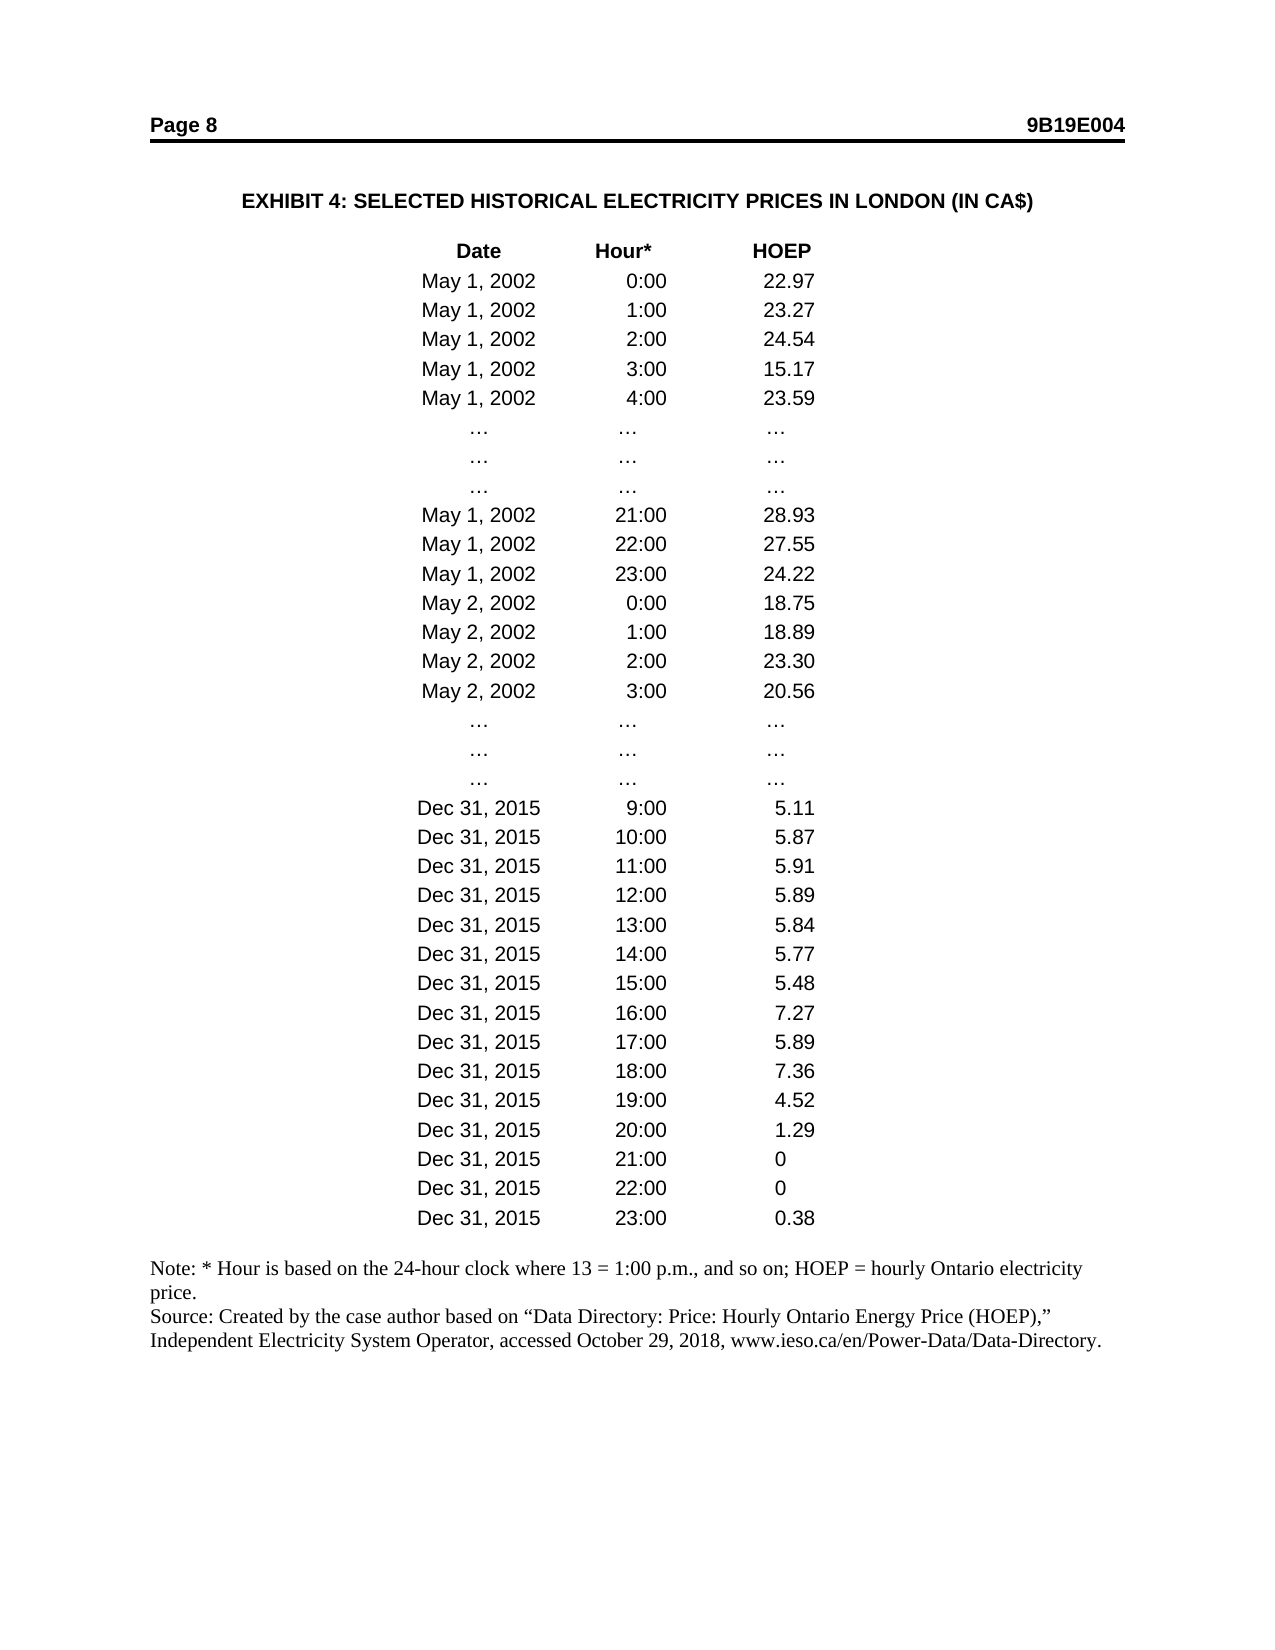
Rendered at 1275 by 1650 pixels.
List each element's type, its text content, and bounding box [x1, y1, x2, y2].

table_cell … [402, 764, 555, 793]
table_cell 23.30 [691, 647, 873, 676]
table_cell 22:00 [555, 530, 691, 559]
table_cell 12:00 [555, 881, 691, 910]
table_cell Dec 31, 2015 [402, 1027, 555, 1056]
table_cell 16:00 [555, 998, 691, 1027]
table_cell 5.87 [691, 822, 873, 851]
table_cell 0:00 [555, 588, 691, 617]
table_cell 18:00 [555, 1056, 691, 1086]
table_cell 23.27 [691, 295, 873, 324]
table_cell May 2, 2002 [402, 676, 555, 705]
table_cell … [691, 471, 873, 500]
table_cell Dec 31, 2015 [402, 881, 555, 910]
table_cell … [402, 734, 555, 764]
text Source: Created by the case author based on “Data Directory: Price: Hourly Ontario Energy Price (HOEP),” Independent Electricity System Operator, accessed October 29, 2018, www.ieso.ca/en/Power-Data/Data-Directory. [150, 1304, 1125, 1352]
table_cell 24.22 [691, 559, 873, 588]
table_cell 5.77 [691, 939, 873, 968]
table_cell May 1, 2002 [402, 559, 555, 588]
table_cell 15.17 [691, 354, 873, 383]
table_cell 4:00 [555, 383, 691, 412]
table_cell May 1, 2002 [402, 325, 555, 354]
table_cell 18.75 [691, 588, 873, 617]
table_cell 5.11 [691, 793, 873, 822]
table_cell May 1, 2002 [402, 295, 555, 324]
table_cell 20.56 [691, 676, 873, 705]
table_cell … [555, 442, 691, 471]
table_cell 10:00 [555, 822, 691, 851]
table_cell 1:00 [555, 617, 691, 647]
table_cell 17:00 [555, 1027, 691, 1056]
table_cell 0 [691, 1174, 873, 1203]
table_cell 7.36 [691, 1056, 873, 1086]
table_cell 1.29 [691, 1115, 873, 1144]
table_cell May 2, 2002 [402, 647, 555, 676]
table_cell … [691, 705, 873, 734]
table_cell 5.89 [691, 881, 873, 910]
table_header Hour* [555, 237, 691, 266]
table_cell 23:00 [555, 1203, 691, 1232]
table_cell 3:00 [555, 354, 691, 383]
table_cell Dec 31, 2015 [402, 1086, 555, 1115]
table_cell 5.48 [691, 969, 873, 998]
table_cell … [691, 413, 873, 442]
table_cell 0 [691, 1144, 873, 1173]
table_cell May 1, 2002 [402, 354, 555, 383]
table_cell Dec 31, 2015 [402, 910, 555, 939]
table_cell 1:00 [555, 295, 691, 324]
table_cell 22.97 [691, 266, 873, 295]
table_cell May 2, 2002 [402, 588, 555, 617]
table_cell 3:00 [555, 676, 691, 705]
table_cell 11:00 [555, 851, 691, 881]
table_cell Dec 31, 2015 [402, 1203, 555, 1232]
table_cell 20:00 [555, 1115, 691, 1144]
table_cell May 1, 2002 [402, 266, 555, 295]
table_cell … [402, 471, 555, 500]
subtitle EXHIBIT 4: Selected Historical Electricity Prices in london (IN CA$) [150, 189, 1125, 213]
table_cell 21:00 [555, 1144, 691, 1173]
table_cell 0:00 [555, 266, 691, 295]
table_cell … [691, 442, 873, 471]
table_cell 22:00 [555, 1174, 691, 1203]
table_cell … [691, 764, 873, 793]
table_cell 4.52 [691, 1086, 873, 1115]
table_cell Dec 31, 2015 [402, 939, 555, 968]
table_cell … [555, 471, 691, 500]
table_cell 28.93 [691, 500, 873, 529]
table_cell … [402, 413, 555, 442]
table_cell 24.54 [691, 325, 873, 354]
table_cell 19:00 [555, 1086, 691, 1115]
table_cell … [555, 413, 691, 442]
table_cell 14:00 [555, 939, 691, 968]
table_cell 2:00 [555, 647, 691, 676]
table_cell 0.38 [691, 1203, 873, 1232]
table_cell 27.55 [691, 530, 873, 559]
table_cell … [691, 734, 873, 764]
table_cell Dec 31, 2015 [402, 1115, 555, 1144]
table_cell … [402, 705, 555, 734]
table_cell 5.91 [691, 851, 873, 881]
table_cell 5.89 [691, 1027, 873, 1056]
table_cell Dec 31, 2015 [402, 851, 555, 881]
table_cell 5.84 [691, 910, 873, 939]
table_cell … [555, 734, 691, 764]
table_cell 15:00 [555, 969, 691, 998]
table_cell May 1, 2002 [402, 530, 555, 559]
table_cell Dec 31, 2015 [402, 998, 555, 1027]
table_cell May 1, 2002 [402, 500, 555, 529]
text Note: * Hour is based on the 24-hour clock where 13 = 1:00 p.m., and so on; HOEP = hourly Ontario electricity price. [150, 1256, 1125, 1304]
table_cell 2:00 [555, 325, 691, 354]
table_cell … [402, 442, 555, 471]
table_header Date [402, 237, 555, 266]
table_cell Dec 31, 2015 [402, 969, 555, 998]
table_cell Dec 31, 2015 [402, 1174, 555, 1203]
table_cell Dec 31, 2015 [402, 793, 555, 822]
table_cell 7.27 [691, 998, 873, 1027]
table_cell … [555, 705, 691, 734]
table_cell … [555, 764, 691, 793]
table_cell May 1, 2002 [402, 383, 555, 412]
table_header HOEP [691, 237, 873, 266]
table_cell 9:00 [555, 793, 691, 822]
table_cell Dec 31, 2015 [402, 1056, 555, 1086]
table_cell 13:00 [555, 910, 691, 939]
table_cell Dec 31, 2015 [402, 1144, 555, 1173]
table_cell Dec 31, 2015 [402, 822, 555, 851]
table_cell May 2, 2002 [402, 617, 555, 647]
table_cell 23.59 [691, 383, 873, 412]
table_cell 18.89 [691, 617, 873, 647]
table_cell 21:00 [555, 500, 691, 529]
table_cell 23:00 [555, 559, 691, 588]
